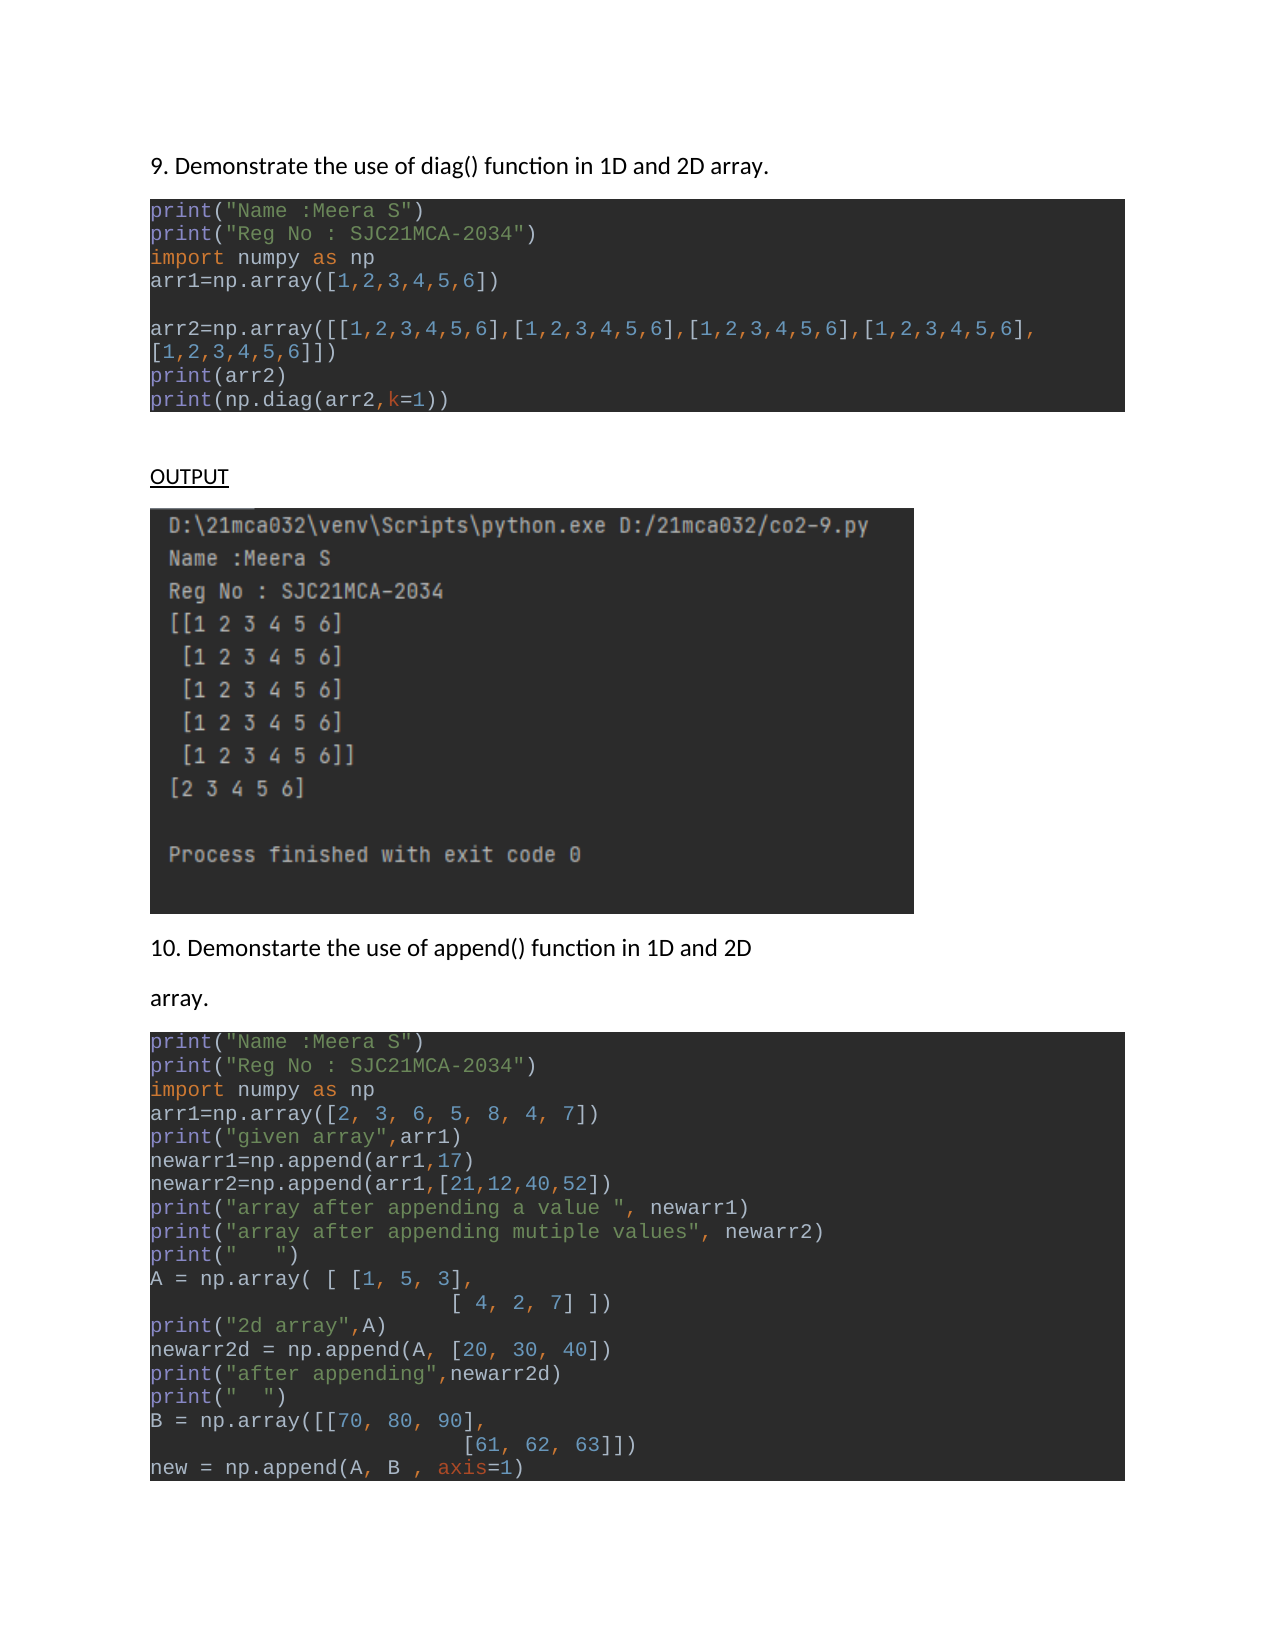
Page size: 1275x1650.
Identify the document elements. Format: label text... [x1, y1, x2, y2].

text 9. Demonstrate the use of diag() function in 1D and 2D array. [150, 150, 1125, 181]
text OUTPUT [150, 462, 1125, 490]
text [150, 1032, 1125, 1481]
picture [150, 508, 914, 914]
text 10. Demonstarte the use of append() function in 1D and 2D [150, 932, 1125, 963]
text array. [150, 982, 1125, 1012]
text print("Name :Meera S") print("Reg No : SJC21MCA-2034") import numpy as np arr1=np.array([1,2,3,4,5,6]) arr2=np.array([[1,2,3,4,5,6],[1,2,3,4,5,6],[1,2,3,4,5,6],[1,2,3,4,5,6],[1,2,3,4,5,6]]) print(arr2) print(np.diag(arr2,k=1)) [150, 199, 1125, 412]
